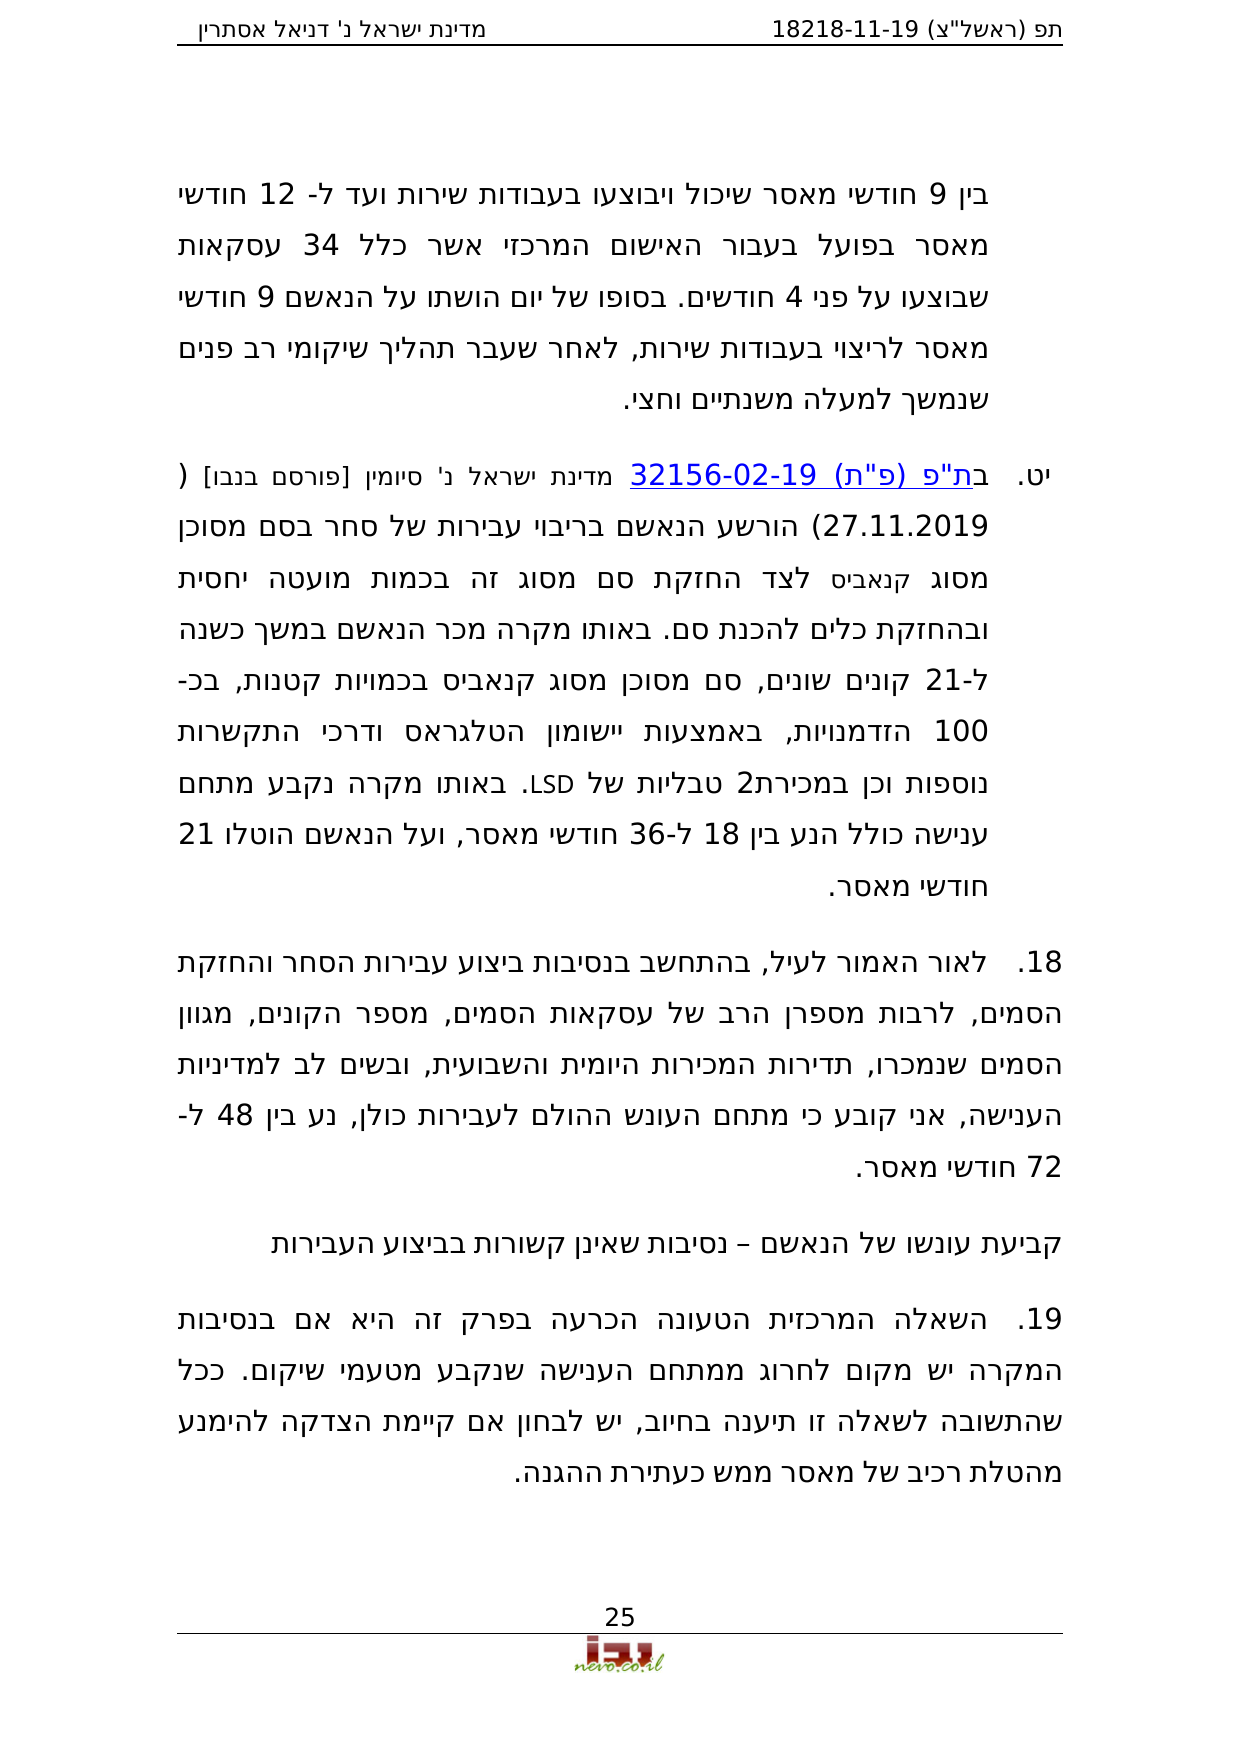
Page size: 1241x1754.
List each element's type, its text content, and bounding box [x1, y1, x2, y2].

picture [574, 1635, 666, 1673]
text קביעת עונשו של הנאשם – נסיבות שאינן קשורות בביצוע העבירות [177, 1226, 1063, 1260]
text 18. לאור האמור לעיל, בהתחשב בנסיבות ביצוע עבירות הסחר והחזקת הסמים, לרבות מספרן הרב של עסקאות הסמים, מספר הקונים, מגוון הסמים שנמכרו, תדירות המכירות היומית והשבועית, ובשים לב למדיניות הענישה, אני קובע כי מתחם העונש ההולם לעבירות כולן, נע בין 48 ל- 72 חודשי מאסר. [177, 945, 1063, 1184]
text 19. השאלה המרכזית הטעונה הכרעה בפרק זה היא אם בנסיבות המקרה יש מקום לחרוג ממתחם הענישה שנקבע מטעמי שיקום. ככל שהתשובה לשאלה זו תיענה בחיוב, יש לבחון אם קיימת הצדקה להימנע מהטלת רכיב של מאסר ממש כעתירת ההגנה. [177, 1302, 1063, 1489]
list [177, 177, 1033, 416]
list בת"פ (פ"ת) 32156-02-19 מדינת ישראל נ' סיומין [פורסם בנבו] (27.11.2019) הורשע הנאשם בריבוי עבירות של סחר בסם מסוכן מסוג קנאביס לצד החזקת סם מסוג זה בכמות מועטה יחסית ובהחזקת כלים להכנת סם. באותו מקרה מכר הנאשם במשך כשנה ל-21 קונים שונים, סם מסוכן מסוג קנאביס בכמויות קטנות, בכ-100 הזדמנויות, באמצעות יישומון הטלגראס ודרכי התקשרות נוספות וכן במכירת2 טבליות של LSD. באותו מקרה נקבע מתחם ענישה כולל הנע בין 18 ל-36 חודשי מאסר, ועל הנאשם הוטלו 21 חודשי מאסר. [177, 458, 1033, 903]
